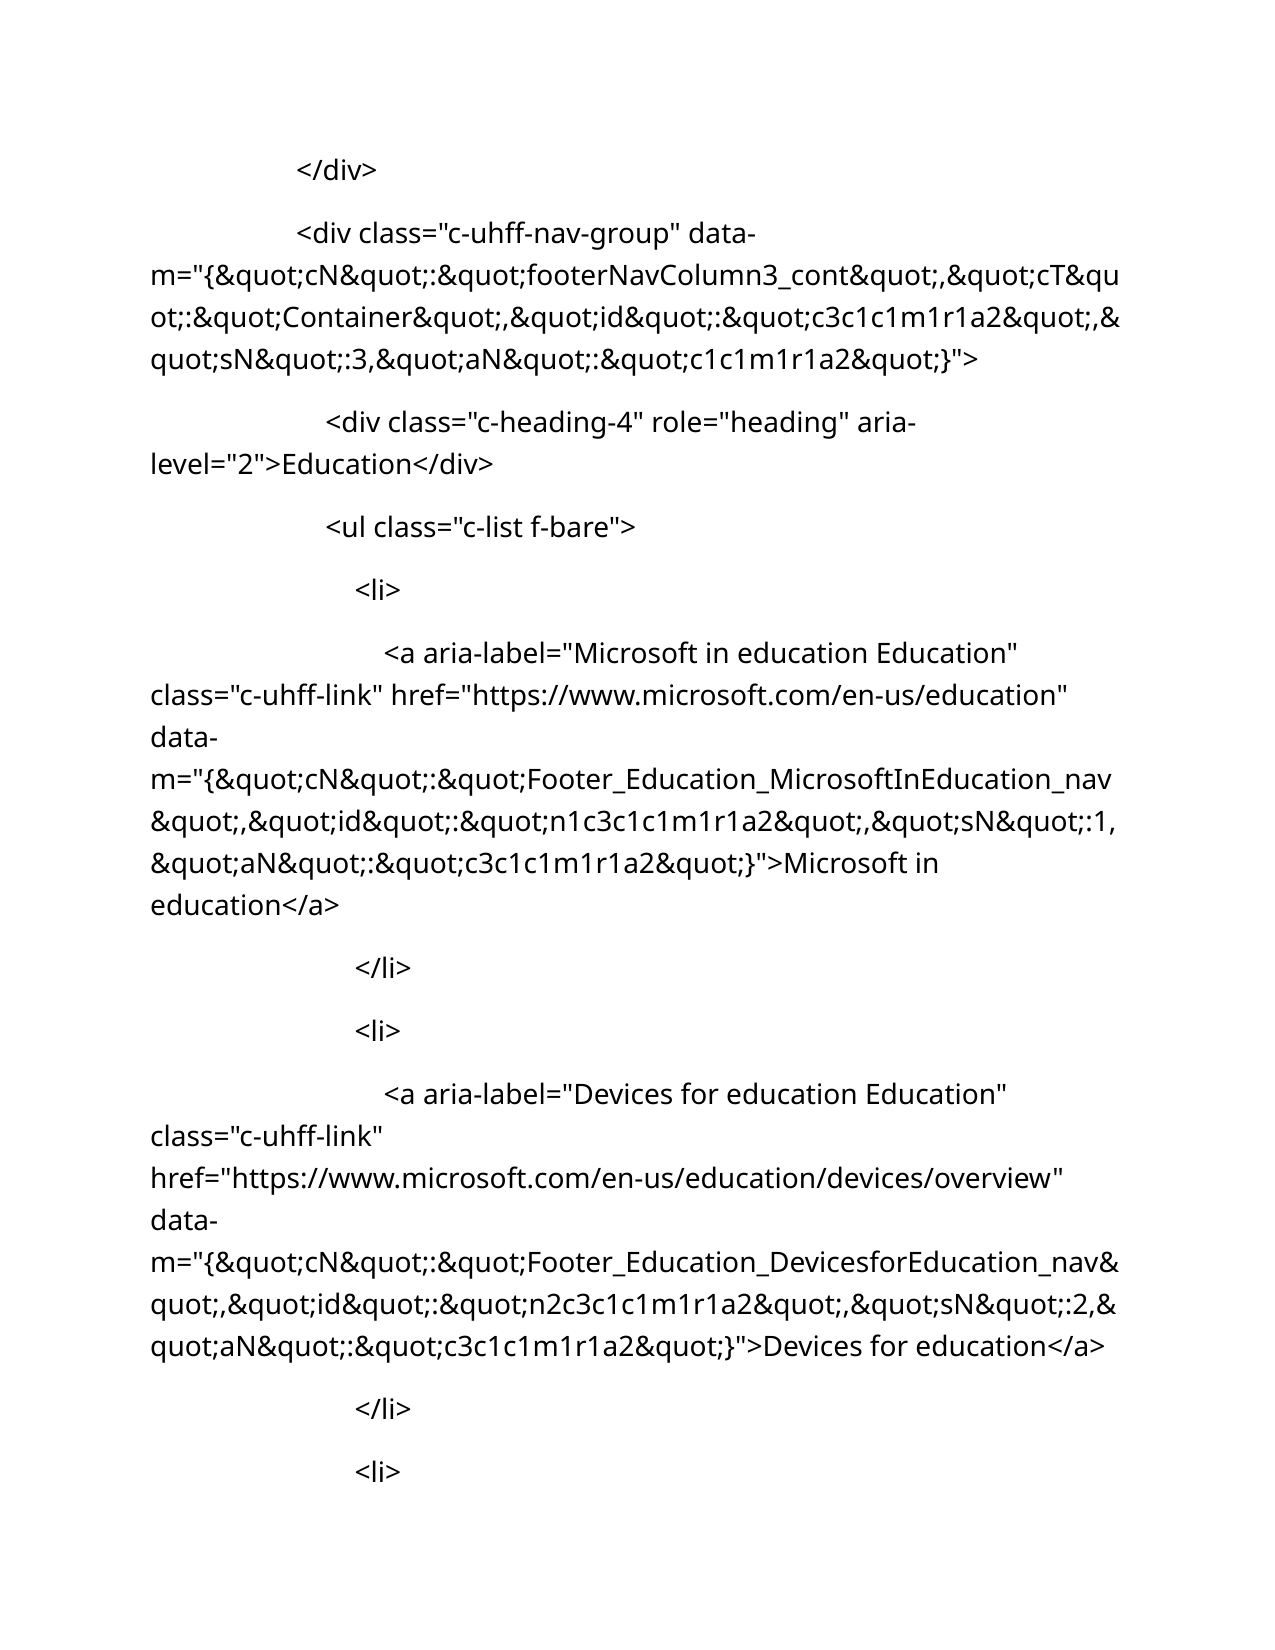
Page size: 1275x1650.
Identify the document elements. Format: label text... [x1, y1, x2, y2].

text </li> [150, 948, 1125, 987]
text <div class="c-uhff-nav-group" data-m="{&quot;cN&quot;:&quot;footerNavColumn3_cont&quot;,&quot;cT&quot;:&quot;Container&quot;,&quot;id&quot;:&quot;c3c1c1m1r1a2&quot;,&quot;sN&quot;:3,&quot;aN&quot;:&quot;c1c1m1r1a2&quot;}"> [150, 213, 1125, 377]
text <a aria-label="Microsoft in education Education" class="c-uhff-link" href="https://www.microsoft.com/en-us/education" data-m="{&quot;cN&quot;:&quot;Footer_Education_MicrosoftInEducation_nav&quot;,&quot;id&quot;:&quot;n1c3c1c1m1r1a2&quot;,&quot;sN&quot;:1,&quot;aN&quot;:&quot;c3c1c1m1r1a2&quot;}">Microsoft in education</a> [150, 633, 1125, 924]
text <div class="c-heading-4" role="heading" aria-level="2">Education</div> [150, 402, 1125, 482]
text <li> [150, 570, 1125, 608]
text <li> [150, 1452, 1125, 1491]
text <ul class="c-list f-bare"> [150, 507, 1125, 545]
text <a aria-label="Devices for education Education" class="c-uhff-link" href="https://www.microsoft.com/en-us/education/devices/overview" data-m="{&quot;cN&quot;:&quot;Footer_Education_DevicesforEducation_nav&quot;,&quot;id&quot;:&quot;n2c3c1c1m1r1a2&quot;,&quot;sN&quot;:2,&quot;aN&quot;:&quot;c3c1c1m1r1a2&quot;}">Devices for education</a> [150, 1074, 1125, 1365]
text </li> [150, 1389, 1125, 1428]
text <li> [150, 1011, 1125, 1049]
text </div> [150, 150, 1125, 188]
